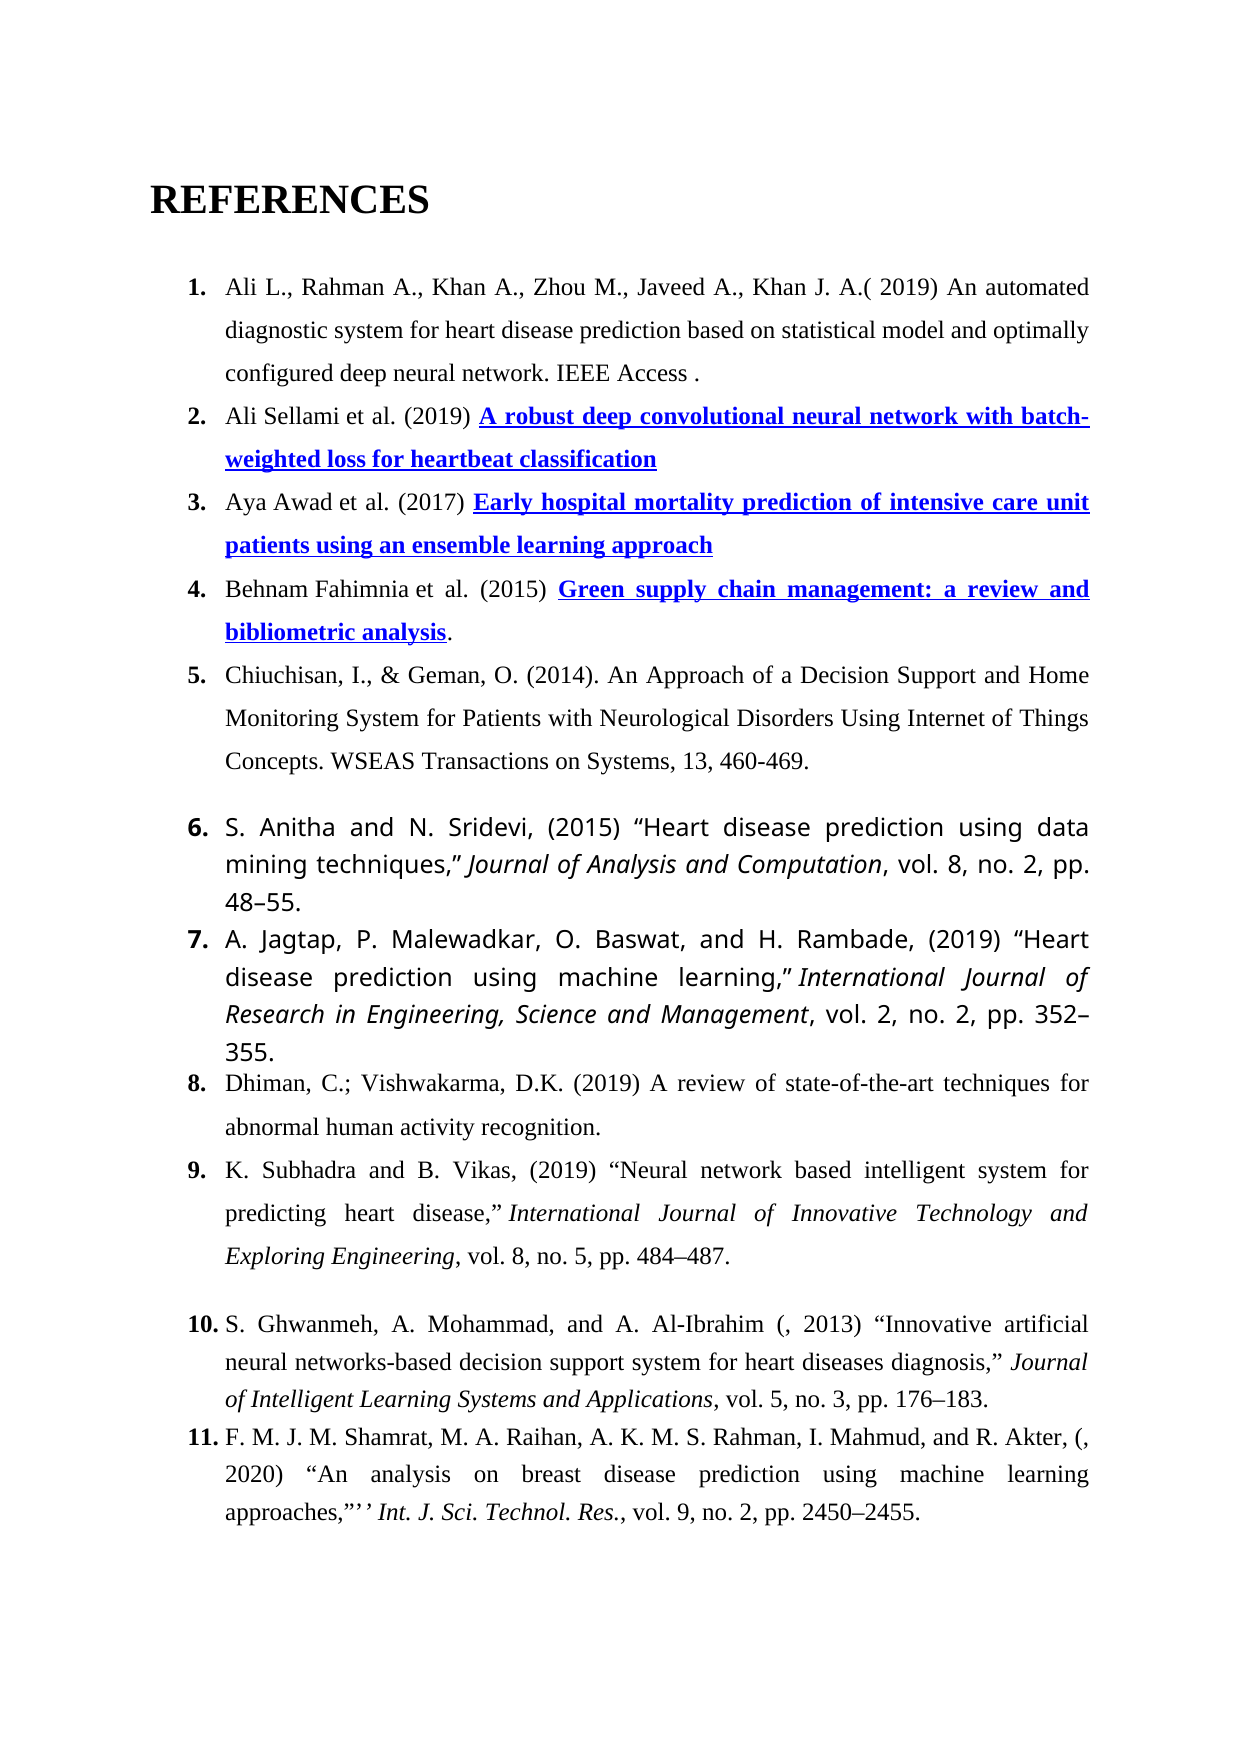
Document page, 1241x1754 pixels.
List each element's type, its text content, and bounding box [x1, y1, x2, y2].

list F. M. J. M. Shamrat, M. A. Raihan, A. K. M. S. Rahman, I. Mahmud, and R. Akter, (, 2020) “An analysis on breast disease prediction using machine learning approaches,”’’ Int. J. Sci. Technol. Res., vol. 9, no. 2, pp. 2450–2455. [187, 1413, 1090, 1526]
list Aya Awad et al. (2017) Early hospital mortality prediction of intensive care unit patients using an ensemble learning approach [187, 487, 1090, 559]
list Dhiman, C.; Vishwakarma, D.K. (2019) A review of state-of-the-art techniques for abnormal human activity recognition. [187, 1068, 1090, 1140]
list S. Ghwanmeh, A. Mohammad, and A. Al-Ibrahim (, 2013) “Innovative artificial neural networks-based decision support system for heart diseases diagnosis,” Journal of Intelligent Learning Systems and Applications, vol. 5, no. 3, pp. 176–183. [187, 1301, 1090, 1413]
subtitle REFERENCES [150, 175, 1090, 223]
list S. Anitha and N. Sridevi, (2015) “Heart disease prediction using data mining techniques,” Journal of Analysis and Computation, vol. 8, no. 2, pp. 48–55. [187, 806, 1090, 918]
list Behnam Fahimnia et al. (2015) Green supply chain management: a review and bibliometric analysis. [187, 574, 1090, 646]
list K. Subhadra and B. Vikas, (2019) “Neural network based intelligent system for predicting heart disease,” International Journal of Innovative Technology and Exploring Engineering, vol. 8, no. 5, pp. 484–487. [187, 1155, 1090, 1270]
list Ali L., Rahman A., Khan A., Zhou M., Javeed A., Khan J. A.( 2019) An automated diagnostic system for heart disease prediction based on statistical model and optimally configured deep neural network. IEEE Access . [187, 272, 1090, 387]
list A. Jagtap, P. Malewadkar, O. Baswat, and H. Rambade, (2019) “Heart disease prediction using machine learning,” International Journal of Research in Engineering, Science and Management, vol. 2, no. 2, pp. 352–355. [187, 918, 1090, 1068]
list Chiuchisan, I., & Geman, O. (2014). An Approach of a Decision Support and Home Monitoring System for Patients with Neurological Disorders Using Internet of Things Concepts. WSEAS Transactions on Systems, 13, 460-469. [187, 660, 1090, 775]
list Ali Sellami et al. (2019) A robust deep convolutional neural network with batch-weighted loss for heartbeat classification [187, 401, 1090, 473]
